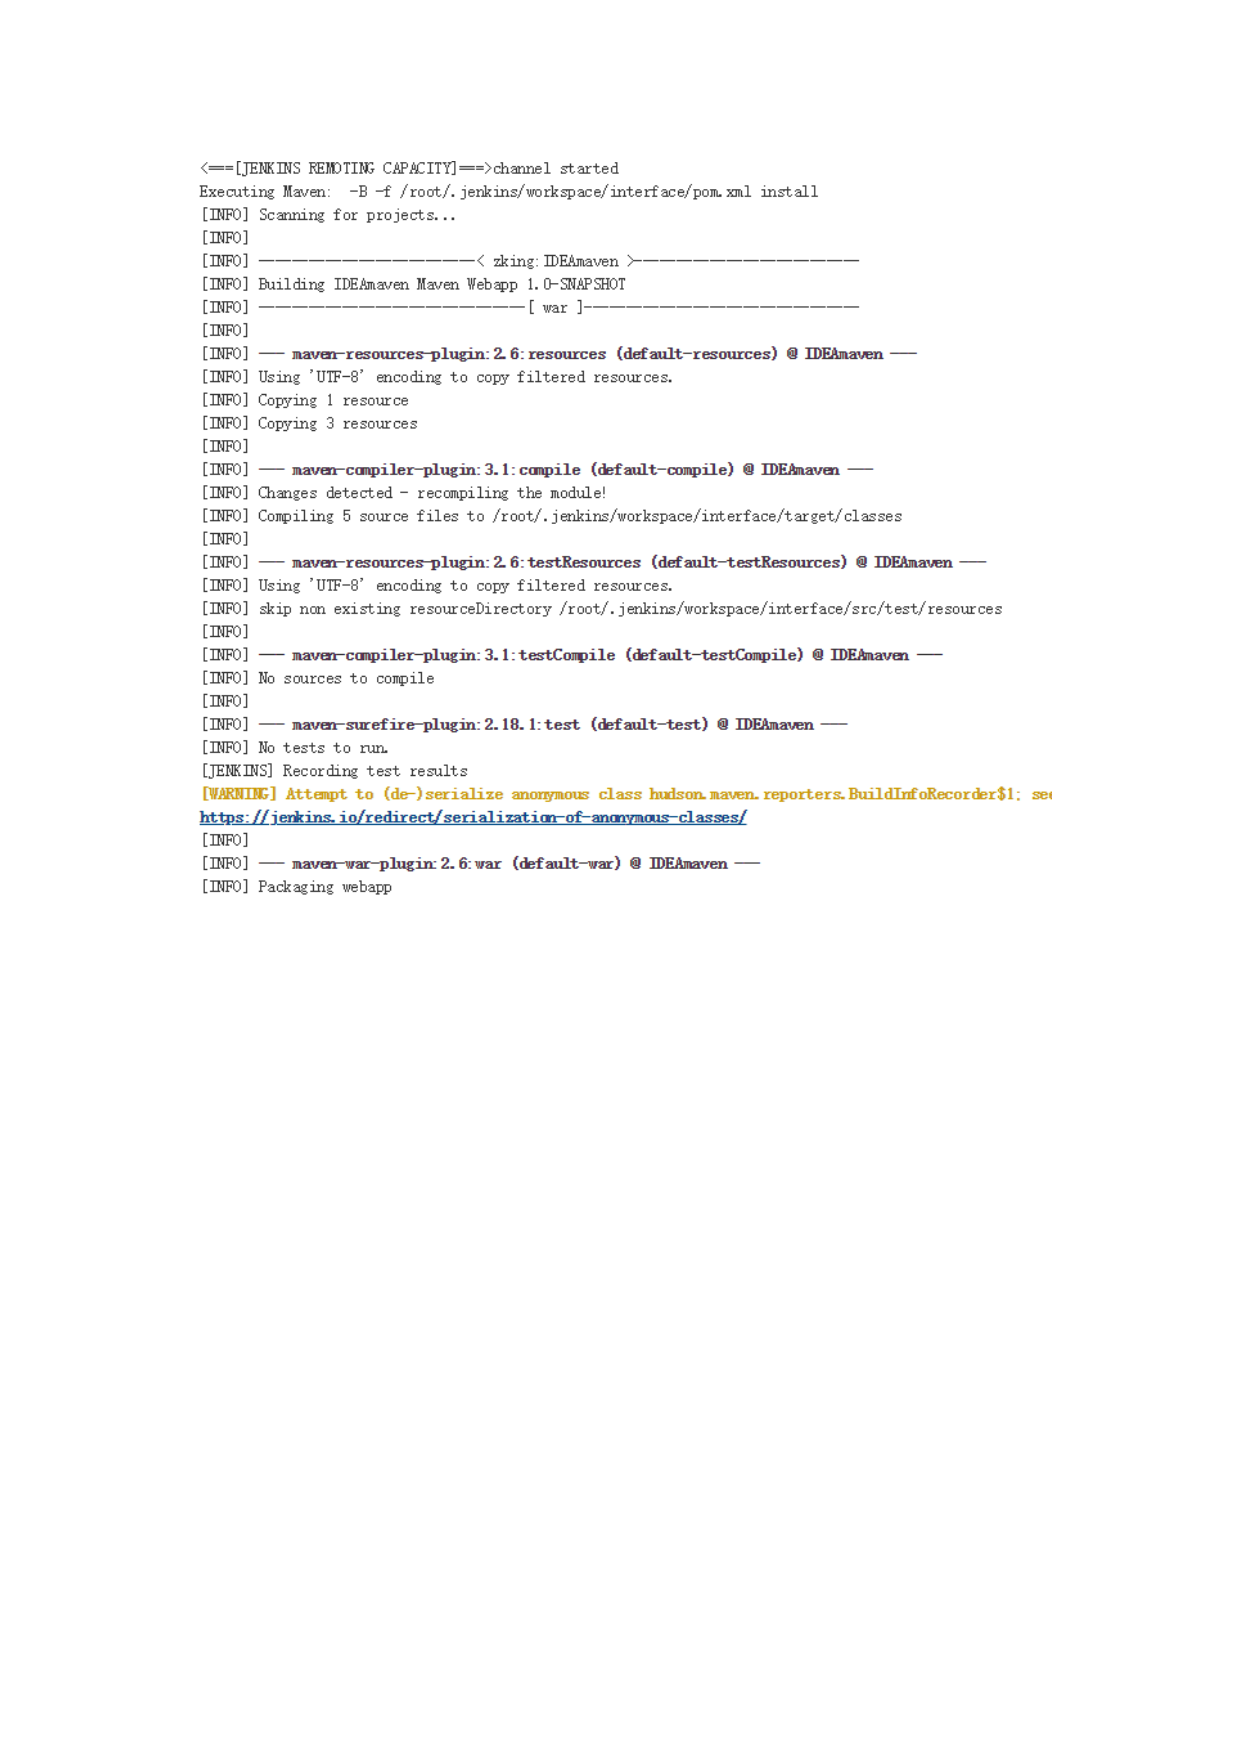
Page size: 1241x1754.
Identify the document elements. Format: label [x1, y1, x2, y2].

picture [187, 161, 1052, 896]
